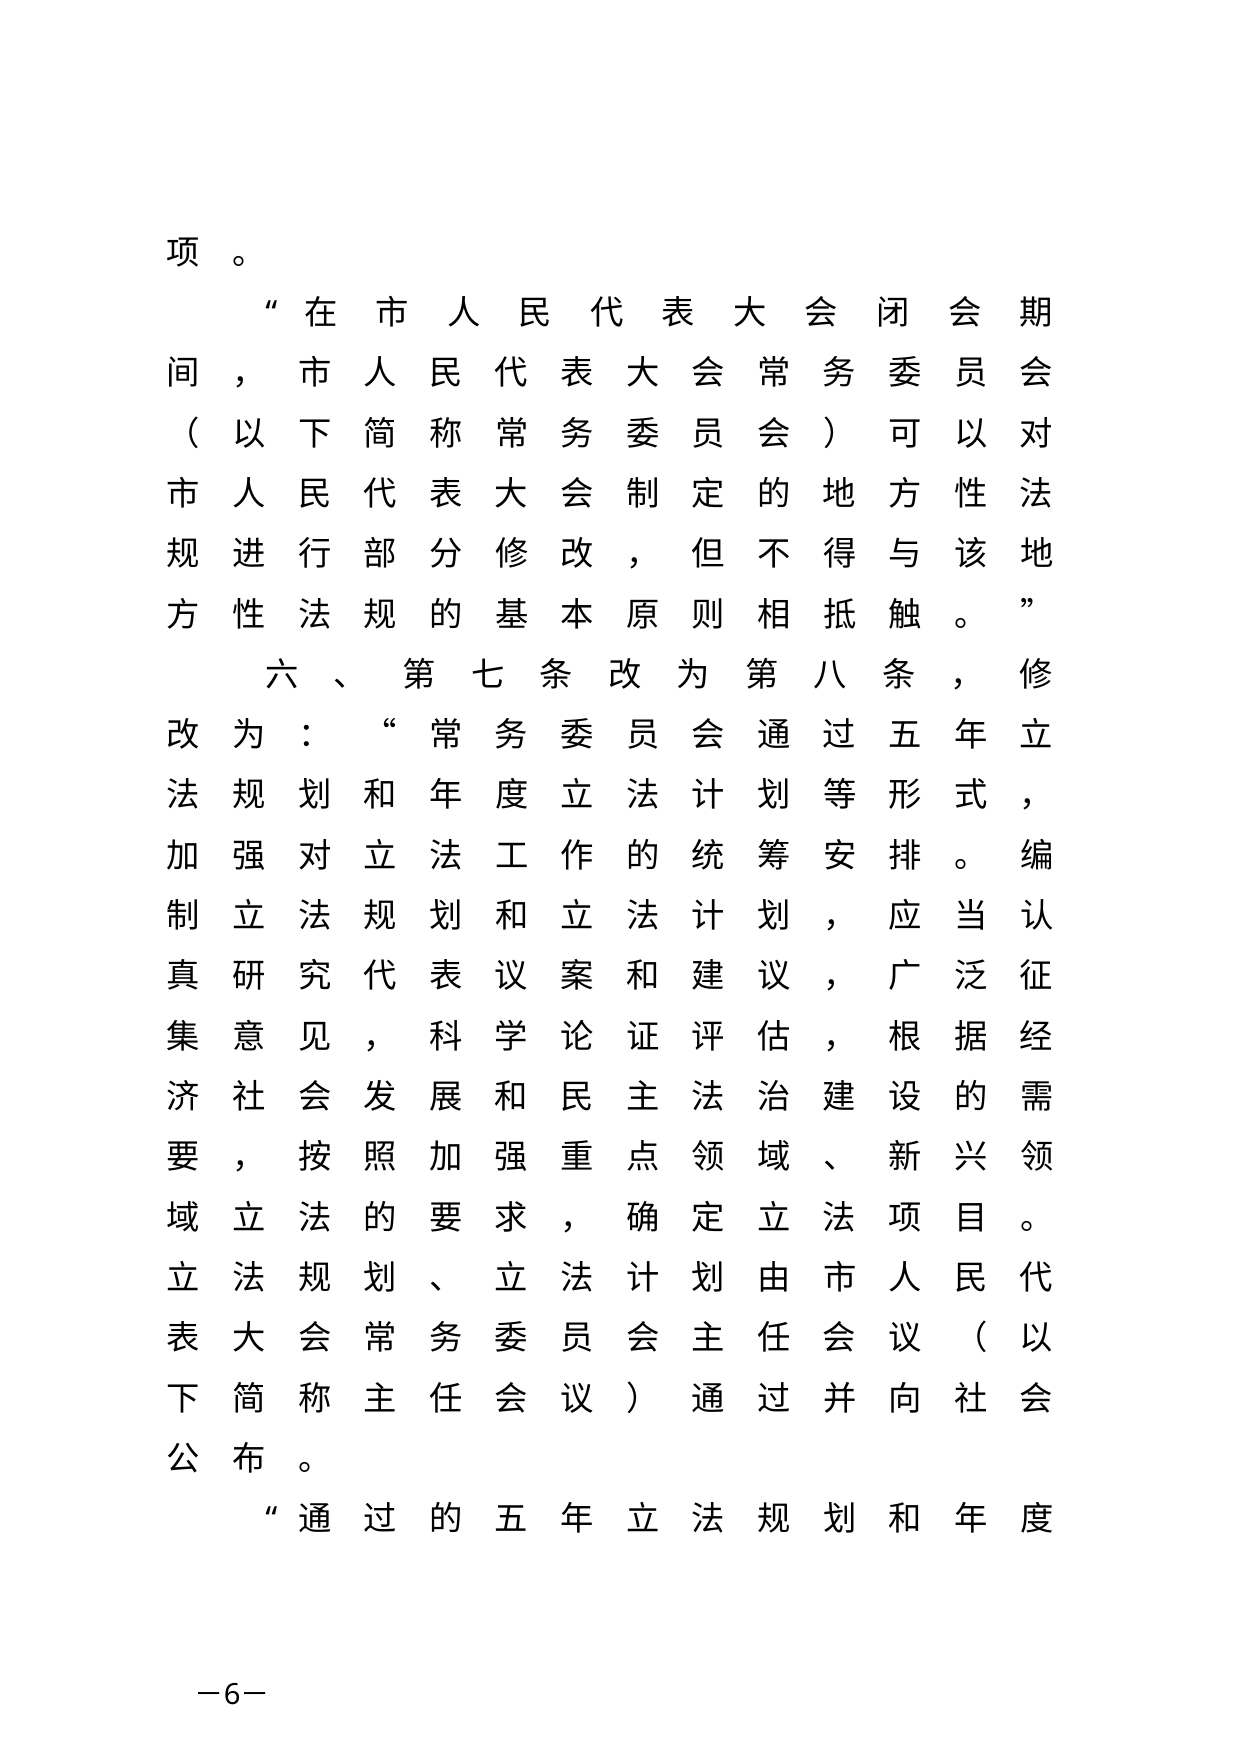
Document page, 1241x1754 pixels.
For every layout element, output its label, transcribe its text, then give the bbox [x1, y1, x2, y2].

text “在市人民代表大会闭会期间，市人民代表大会常务委员会（以下简称常务委员会）可以对市人民代表大会制定的地方性法规进行部分修改，但不得与该地方性法规的基本原则相抵触。” [167, 280, 1085, 642]
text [167, 1486, 1085, 1546]
text 六、第七条改为第八条，修改为：“常务委员会通过五年立法规划和年度立法计划等形式，加强对立法工作的统筹安排。编制立法规划和立法计划，应当认真研究代表议案和建议，广泛征集意见，科学论证评估，根据经济社会发展和民主法治建设的需要，按照加强重点领域、新兴领域立法的要求，确定立法项目。立法规划、立法计划由市人民代表大会常务委员会主任会议（以下简称主任会议）通过并向社会公布。 [167, 642, 1085, 1486]
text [167, 219, 1085, 280]
